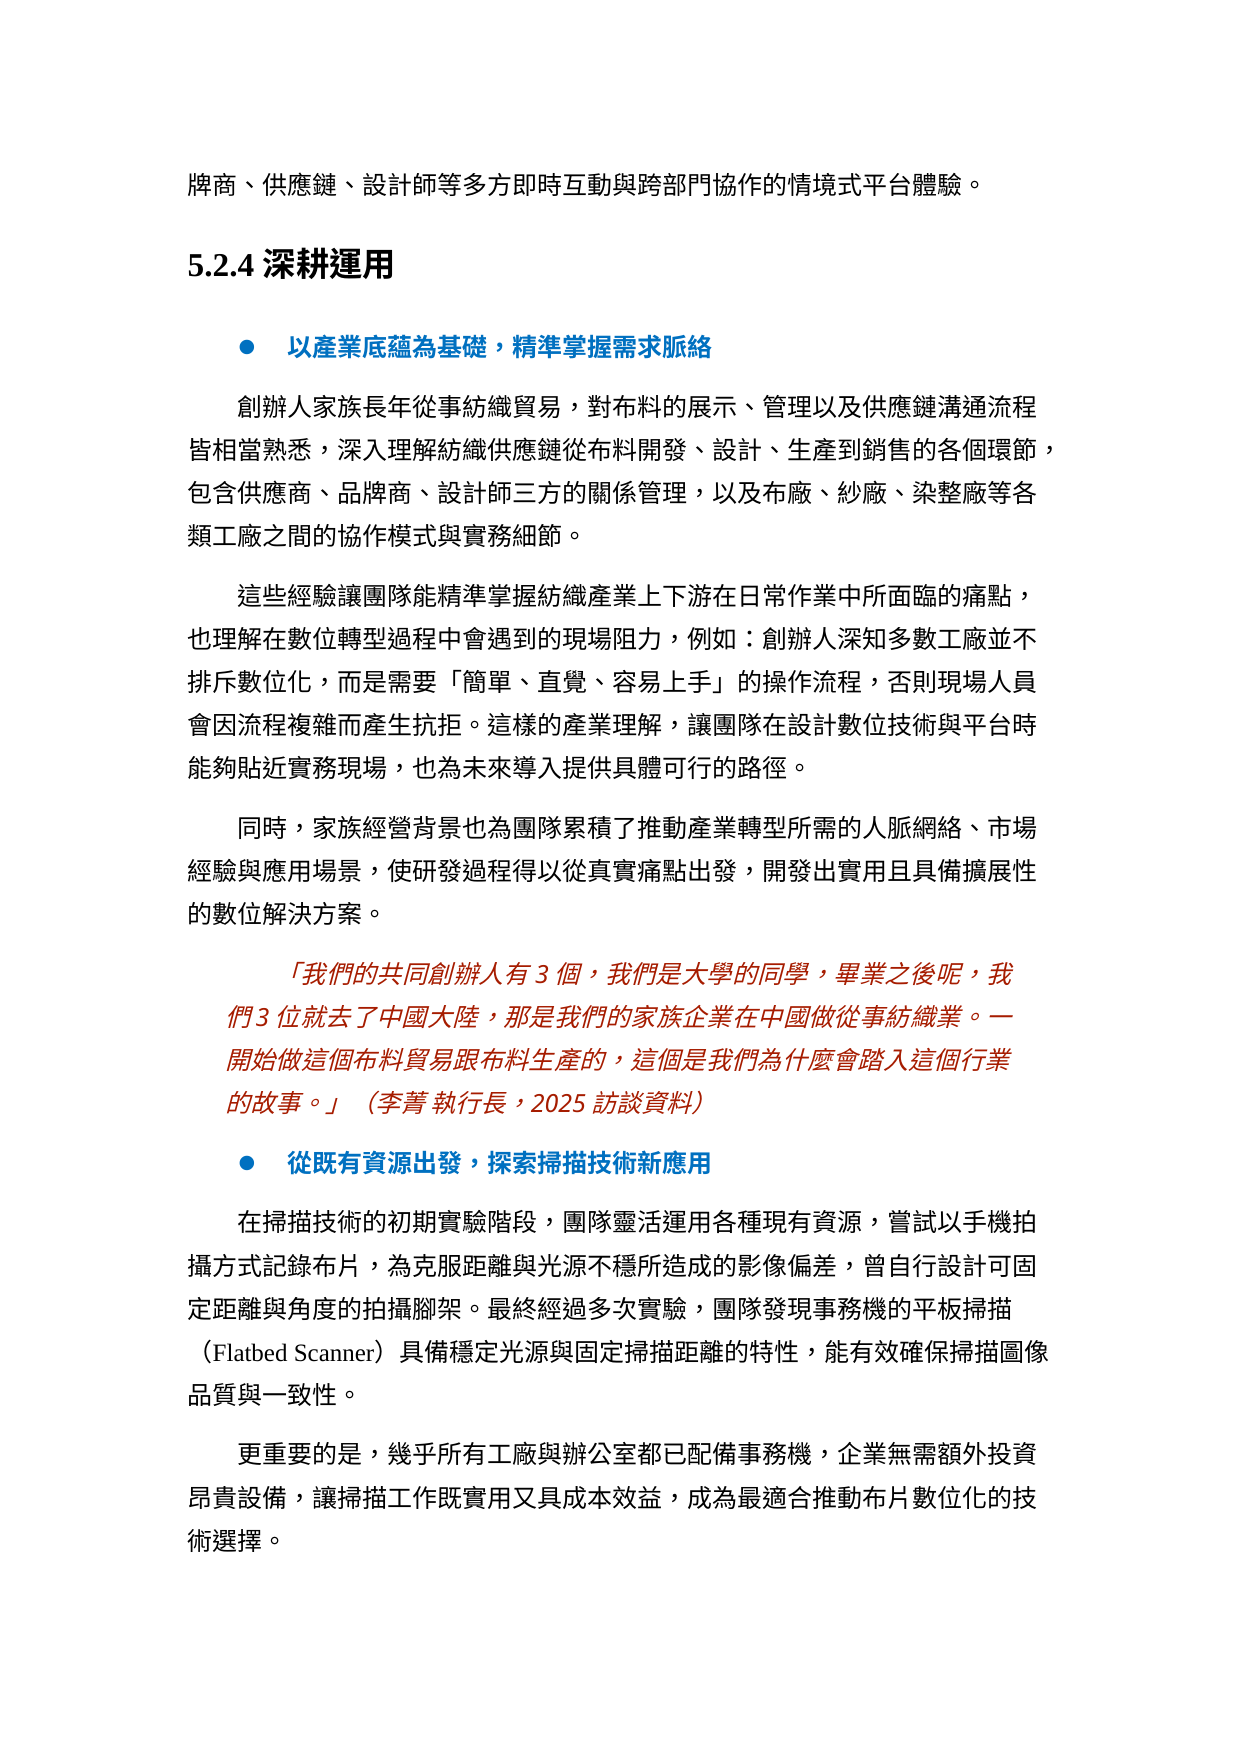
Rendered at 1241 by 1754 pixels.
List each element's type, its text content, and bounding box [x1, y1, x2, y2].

text 「我們的共同創辦人有3個，我們是大學的同學，畢業之後呢，我們3位就去了中國大陸，那是我們的家族企業在中國做從事紡織業。一開始做這個布料貿易跟布料生產的，這個是我們為什麼會踏入這個行業的故事。」（李菁 執行長，2025訪談資料） [225, 954, 1015, 1121]
text 同時，家族經營背景也為團隊累積了推動產業轉型所需的人脈網絡、市場經驗與應用場景，使研發過程得以從真實痛點出發，開發出實用且具備擴展性的數位解決方案。 [187, 808, 1053, 932]
text 這些經驗讓團隊能精準掌握紡織產業上下游在日常作業中所面臨的痛點，也理解在數位轉型過程中會遇到的現場阻力，例如：創辦人深知多數工廠並不排斥數位化，而是需要「簡單、直覺、容易上手」的操作流程，否則現場人員會因流程複雜而產生抗拒。這樣的產業理解，讓團隊在設計數位技術與平台時能夠貼近實務現場，也為未來導入提供具體可行的路徑。 [187, 576, 1053, 786]
text 從既有資源出發，探索掃描技術新應用 [237, 1143, 1053, 1180]
text 在掃描技術的初期實驗階段，團隊靈活運用各種現有資源，嘗試以手機拍攝方式記錄布片，為克服距離與光源不穩所造成的影像偏差，曾自行設計可固定距離與角度的拍攝腳架。最終經過多次實驗，團隊發現事務機的平板掃描（Flatbed Scanner）具備穩定光源與固定掃描距離的特性，能有效確保掃描圖像品質與一致性。 [187, 1202, 1053, 1412]
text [187, 164, 1053, 202]
subtitle 5.2.4 深耕運用 [187, 224, 1053, 299]
text 以產業底蘊為基礎，精準掌握需求脈絡 [237, 327, 1053, 365]
text 更重要的是，幾乎所有工廠與辦公室都已配備事務機，企業無需額外投資昂貴設備，讓掃描工作既實用又具成本效益，成為最適合推動布片數位化的技術選擇。 [187, 1434, 1053, 1558]
text 創辦人家族長年從事紡織貿易，對布料的展示、管理以及供應鏈溝通流程皆相當熟悉，深入理解紡織供應鏈從布料開發、設計、生產到銷售的各個環節，包含供應商、品牌商、設計師三方的關係管理，以及布廠、紗廠、染整廠等各類工廠之間的協作模式與實務細節。 [187, 387, 1053, 554]
